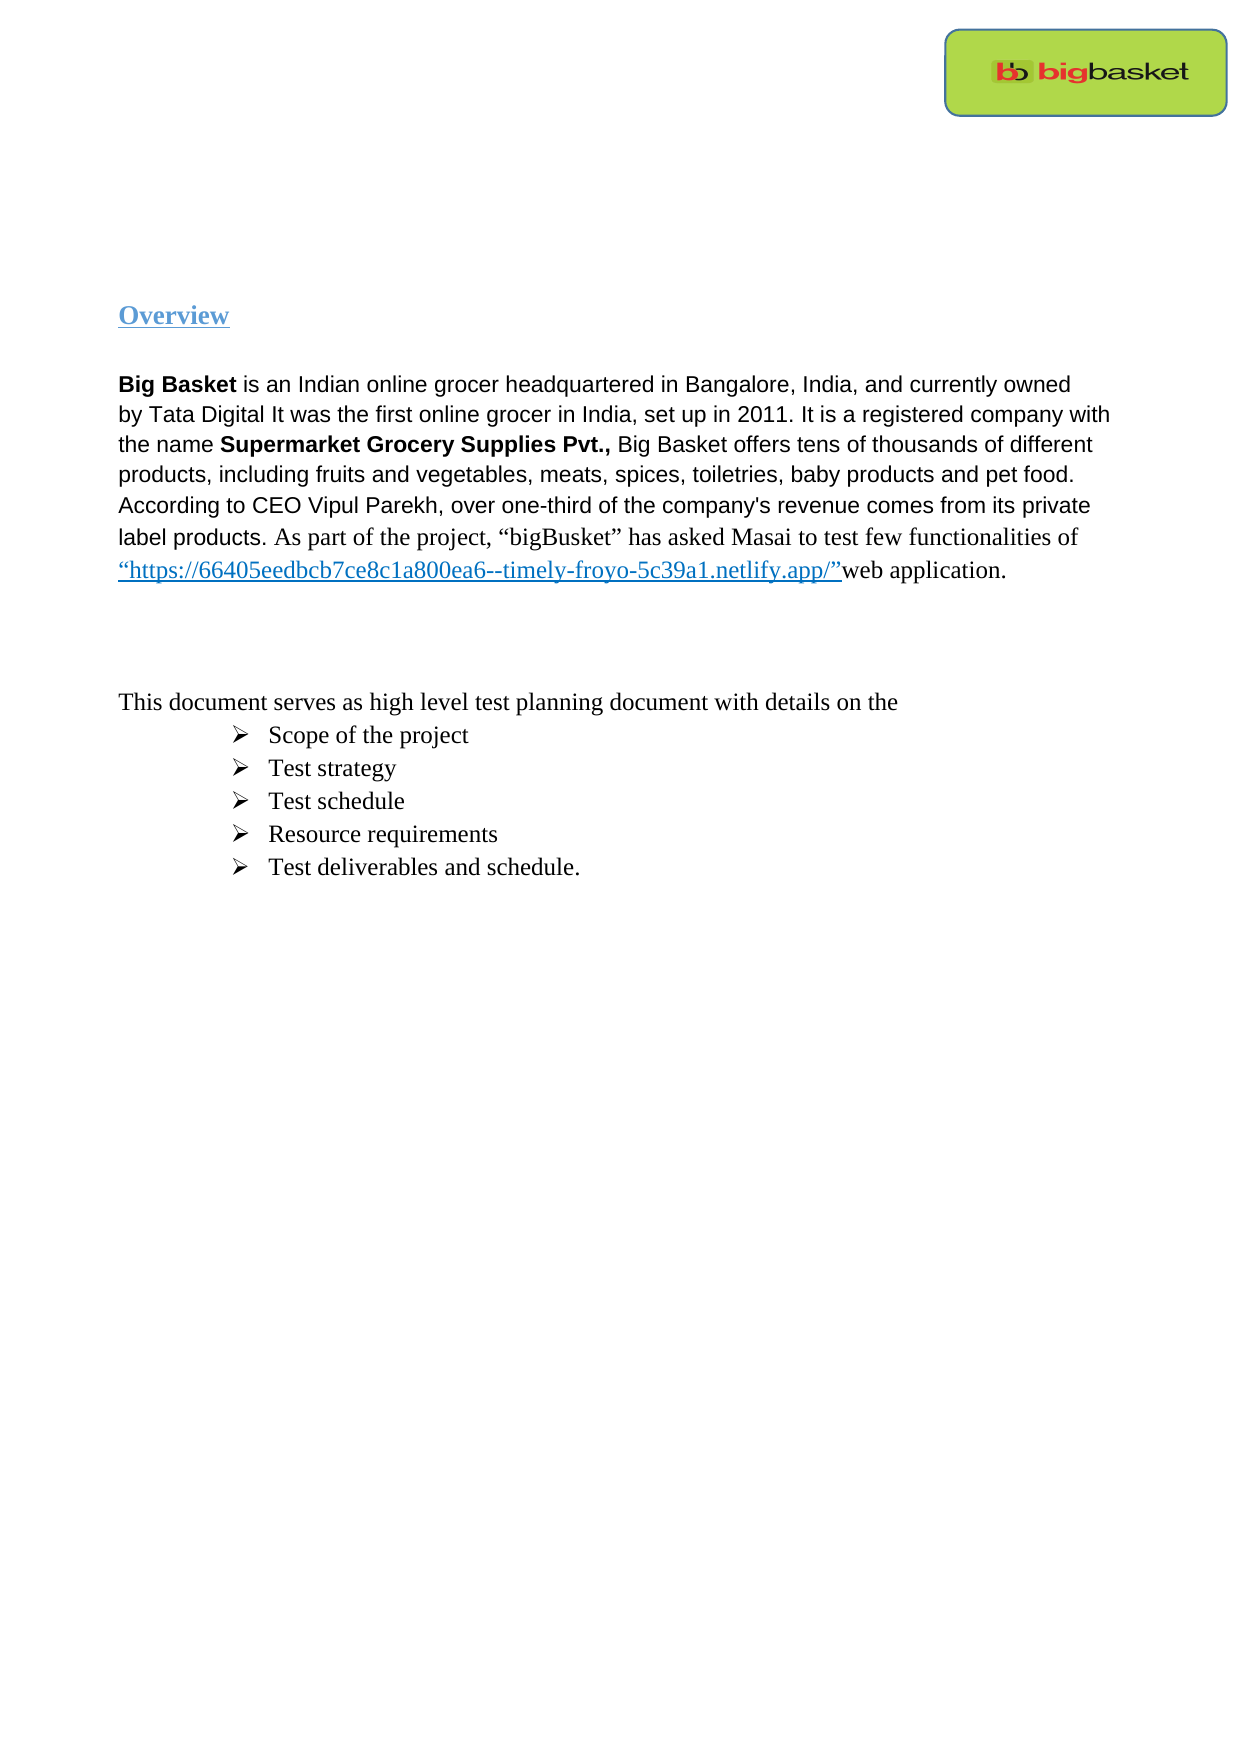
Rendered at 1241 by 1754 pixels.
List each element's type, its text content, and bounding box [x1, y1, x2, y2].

text Big Basket is an Indian online grocer headquartered in Bangalore, India, and currently owned by Tata Digital It was the first online grocer in India, set up in 2011. It is a registered company with the name Supermarket Grocery Supplies Pvt., Big Basket offers tens of thousands of different products, including fruits and vegetables, meats, spices, toiletries, baby products and pet food. According to CEO Vipul Parekh, over one-third of the company's revenue comes from its private label products. As part of the project, “bigBusket” has asked Masai to test few functionalities of “https://66405eedbcb7ce8c1a800ea6--timely-froyo-5c39a1.netlify.app/”web application. [118, 371, 1140, 584]
list Test strategy [231, 753, 1140, 782]
list Test deliverables and schedule. [231, 852, 1140, 881]
list Scope of the project [231, 720, 1140, 749]
list Test schedule [231, 786, 1140, 815]
text This document serves as high level test planning document with details on the [118, 687, 1140, 716]
list Resource requirements [231, 819, 1140, 848]
text Overview [118, 299, 1140, 331]
picture [947, 31, 1225, 114]
